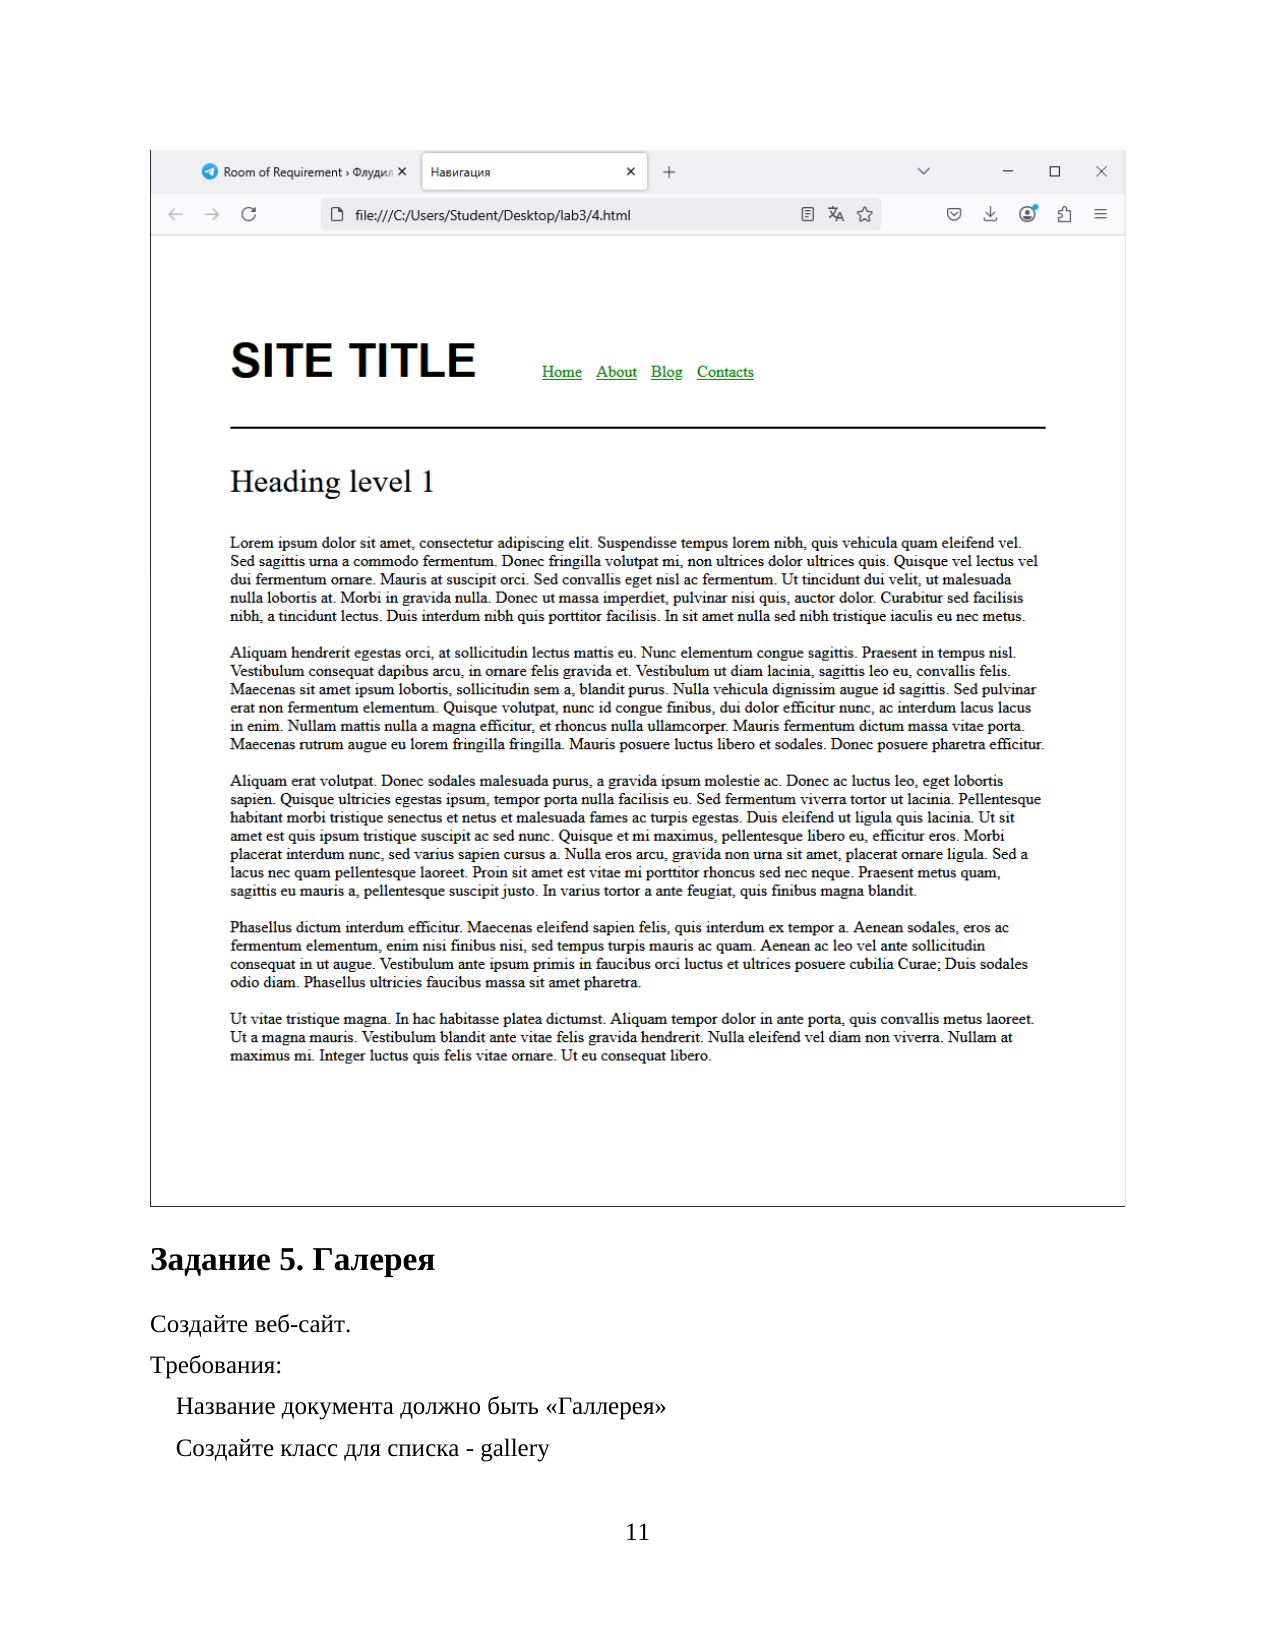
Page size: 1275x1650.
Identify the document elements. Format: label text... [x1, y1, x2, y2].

text  Название документа должно быть «Галлерея» [150, 1391, 1125, 1420]
text Создайте веб-сайт. [150, 1309, 1125, 1337]
text Требования: [150, 1350, 1125, 1379]
text  Создайте класс для списка - gallery [150, 1433, 1125, 1462]
subtitle Задание 5. Галерея [150, 1240, 1125, 1278]
picture [150, 150, 1125, 1207]
